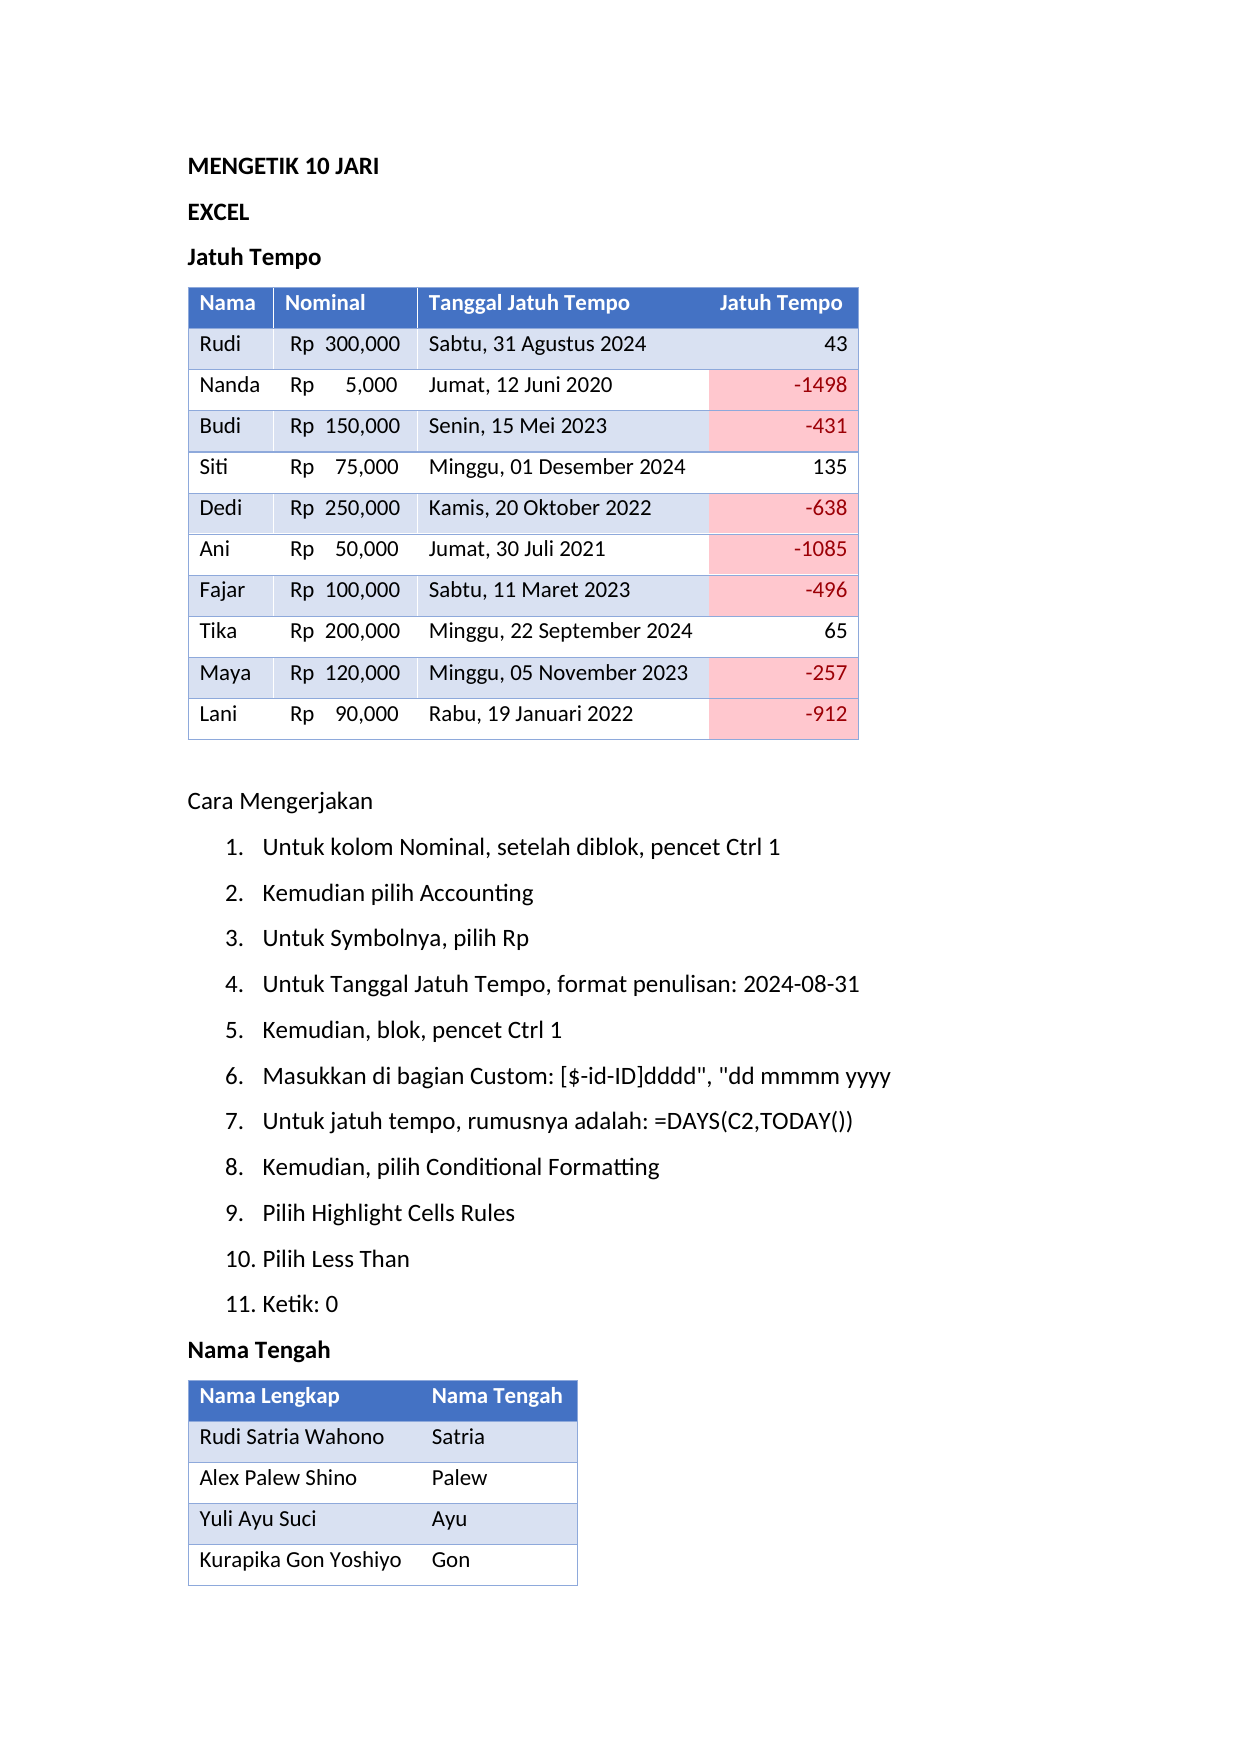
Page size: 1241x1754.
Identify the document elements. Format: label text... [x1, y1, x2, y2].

table_cell Gon [420, 1545, 577, 1585]
table_cell Kamis, 20 Oktober 2022 [418, 494, 709, 533]
table_cell Rp 75,000 [274, 453, 417, 492]
table_header Tanggal Jatuh Tempo [418, 288, 709, 328]
text Nama Tengah [187, 1334, 1053, 1365]
table_cell Rudi Satria Wahono [189, 1422, 420, 1462]
table_cell Rp 100,000 [274, 576, 417, 616]
table_cell 65 [709, 617, 858, 657]
table_cell Tika [189, 617, 273, 657]
table_cell -638 [709, 494, 858, 533]
table_cell Satria [420, 1422, 577, 1462]
table_cell Rudi [189, 329, 273, 369]
table_cell Minggu, 05 November 2023 [418, 658, 709, 698]
table_header Nama Tengah [420, 1381, 577, 1421]
table_cell Rp 250,000 [274, 494, 417, 533]
table_cell Sabtu, 31 Agustus 2024 [418, 329, 709, 369]
table_header Nominal [274, 288, 417, 328]
table_cell 135 [709, 453, 858, 492]
table_cell Minggu, 01 Desember 2024 [418, 453, 709, 492]
list Pilih Highlight Cells Rules [225, 1197, 1053, 1227]
table_cell 43 [709, 329, 858, 369]
table_cell Rp 50,000 [274, 535, 417, 574]
table_cell Rp 120,000 [274, 658, 417, 698]
table_cell Rp 300,000 [274, 329, 417, 369]
list Kemudian, blok, pencet Ctrl 1 [225, 1014, 1053, 1044]
table_cell Rp 200,000 [274, 617, 417, 657]
table_cell Fajar [189, 576, 273, 616]
table_cell Ani [189, 535, 273, 574]
table_cell -1085 [709, 535, 858, 574]
table_header Nama Lengkap [189, 1381, 420, 1421]
table_cell Ayu [420, 1504, 577, 1544]
table_cell -257 [709, 658, 858, 698]
table_cell Budi [189, 411, 273, 451]
list Untuk kolom Nominal, setelah diblok, pencet Ctrl 1 [225, 831, 1053, 862]
table_header Jatuh Tempo [709, 288, 858, 328]
table_cell -431 [709, 411, 858, 451]
list Pilih Less Than [225, 1243, 1053, 1273]
table_header Nama [189, 288, 273, 328]
table_cell Jumat, 12 Juni 2020 [418, 370, 709, 410]
table_cell Alex Palew Shino [189, 1463, 420, 1503]
text MENGETIK 10 JARI [187, 150, 1053, 181]
table_cell -496 [709, 576, 858, 616]
text EXCEL [187, 196, 1053, 226]
list Untuk Tanggal Jatuh Tempo, format penulisan: 2024-08-31 [225, 968, 1053, 999]
table_cell Rp 150,000 [274, 411, 417, 451]
list Kemudian pilih Accounting [225, 877, 1053, 907]
table_cell Lani [189, 699, 273, 739]
table_cell Rabu, 19 Januari 2022 [418, 699, 709, 739]
table_cell Rp 90,000 [274, 699, 417, 739]
table_cell Sabtu, 11 Maret 2023 [418, 576, 709, 616]
table_cell Nanda [189, 370, 273, 410]
table_cell Jumat, 30 Juli 2021 [418, 535, 709, 574]
table_cell Siti [189, 453, 273, 492]
table_cell Senin, 15 Mei 2023 [418, 411, 709, 451]
text Cara Mengerjakan [187, 785, 1053, 816]
list Kemudian, pilih Conditional Formatting [225, 1151, 1053, 1182]
list Masukkan di bagian Custom: [$-id-ID]dddd", "dd mmmm yyyy [225, 1060, 1053, 1090]
table_cell Yuli Ayu Suci [189, 1504, 420, 1544]
list Untuk Symbolnya, pilih Rp [225, 923, 1053, 953]
table_cell Maya [189, 658, 273, 698]
text Jatuh Tempo [187, 241, 1053, 272]
table_cell Minggu, 22 September 2024 [418, 617, 709, 657]
list Untuk jatuh tempo, rumusnya adalah: =DAYS(C2,TODAY()) [225, 1106, 1053, 1136]
table_cell -912 [709, 699, 858, 739]
table_cell Palew [420, 1463, 577, 1503]
table_cell -1498 [709, 370, 858, 410]
table_cell Dedi [189, 494, 273, 533]
table_cell Kurapika Gon Yoshiyo [189, 1545, 420, 1585]
list Ketik: 0 [225, 1288, 1053, 1319]
table_cell Rp 5,000 [274, 370, 417, 410]
